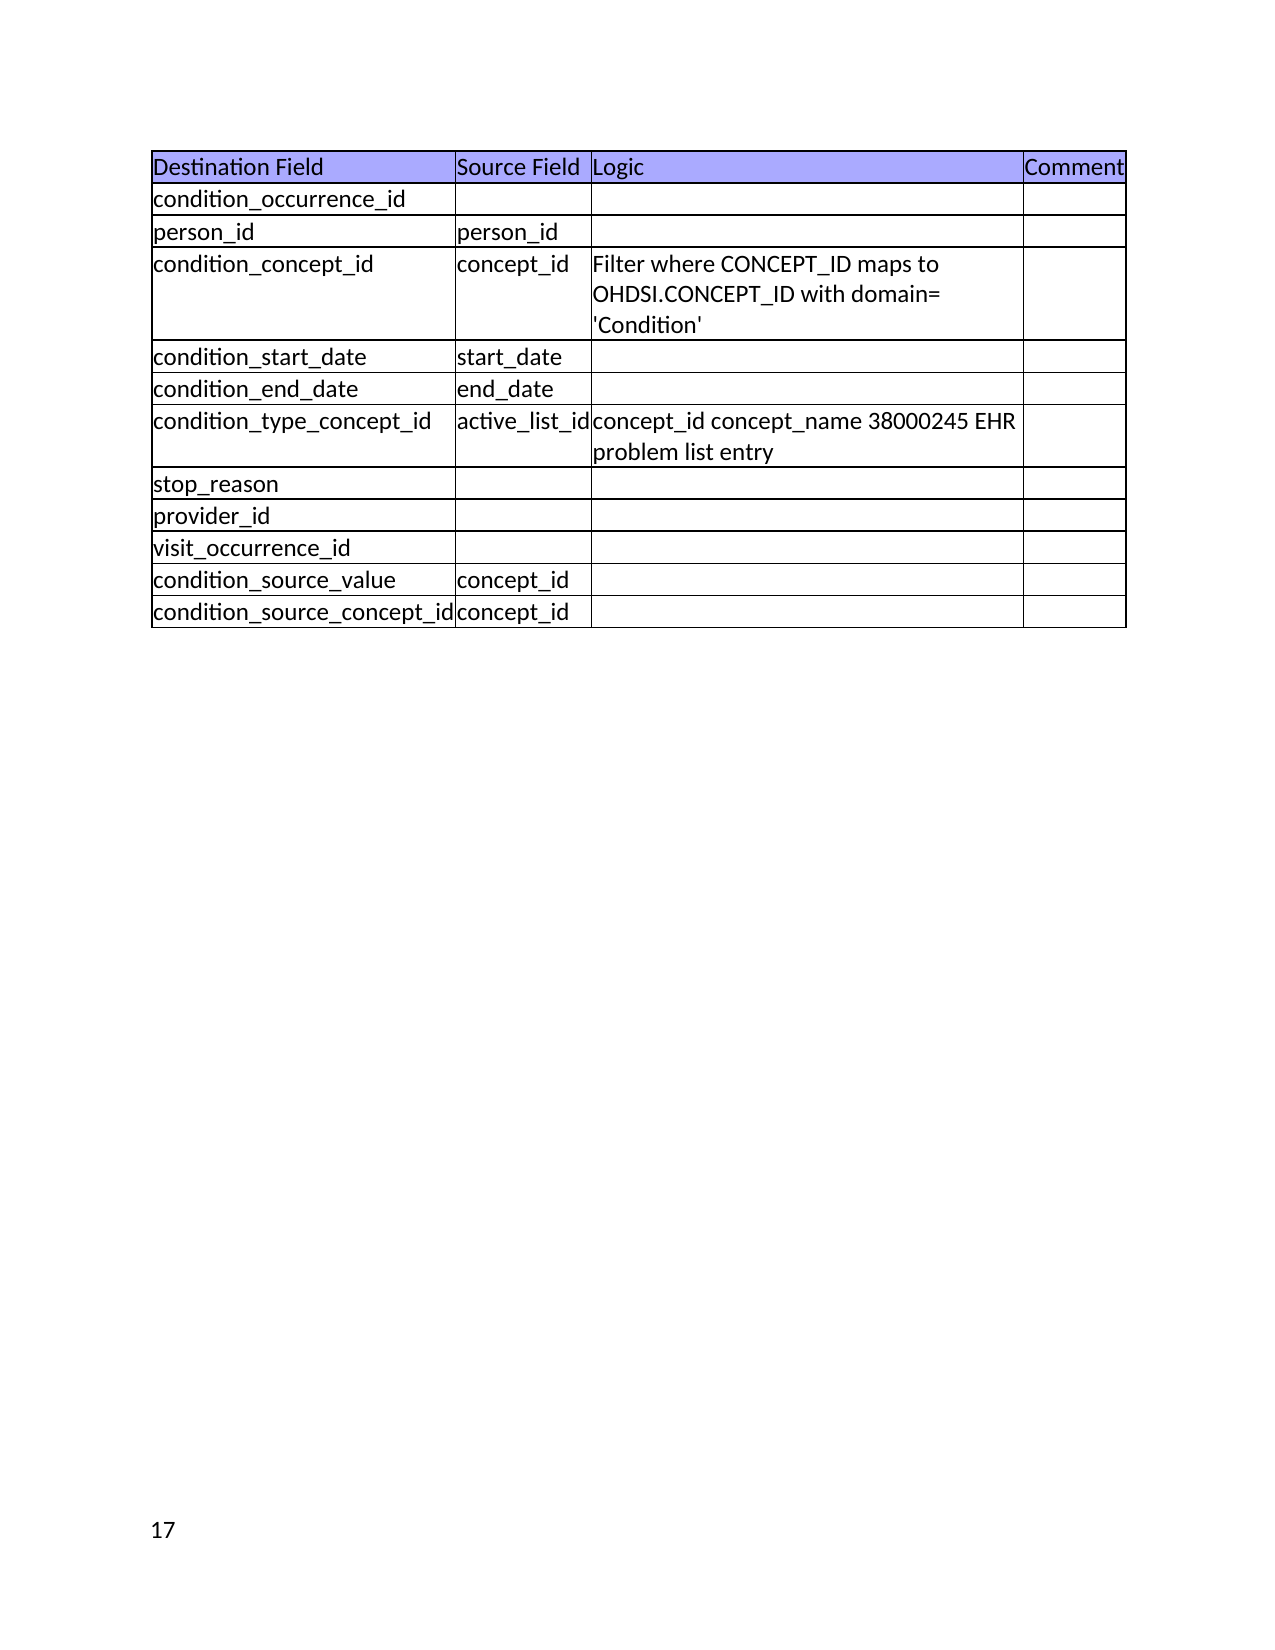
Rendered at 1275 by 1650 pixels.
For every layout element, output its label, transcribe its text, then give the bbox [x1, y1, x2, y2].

table_cell [1024, 248, 1125, 339]
table_cell active_list_id [456, 405, 591, 466]
table_header Source Field [456, 152, 591, 182]
table_cell condition_source_value [153, 564, 455, 594]
table_cell [592, 596, 1023, 627]
table_cell condition_start_date [153, 341, 455, 371]
table_cell concept_id [456, 596, 591, 627]
table_cell condition_source_concept_id [153, 596, 455, 627]
table_cell [1024, 341, 1125, 371]
table_cell condition_type_concept_id [153, 405, 455, 466]
table_cell [592, 532, 1023, 562]
table_cell stop_reason [153, 468, 455, 498]
table_cell [1024, 373, 1125, 403]
table_cell concept_id [456, 564, 591, 594]
table_cell [456, 532, 591, 562]
table_cell condition_occurrence_id [153, 184, 455, 214]
table_cell person_id [456, 216, 591, 246]
table_cell end_date [456, 373, 591, 403]
table_cell [1024, 405, 1125, 466]
table_cell [592, 216, 1023, 246]
table_cell [456, 184, 591, 214]
table_header Comment [1024, 152, 1125, 182]
table_cell [592, 184, 1023, 214]
table_cell [456, 500, 591, 530]
table_cell [456, 468, 591, 498]
table_cell [592, 373, 1023, 403]
table_cell [592, 500, 1023, 530]
table_cell [592, 468, 1023, 498]
table_cell condition_concept_id [153, 248, 455, 339]
table_header Destination Field [153, 152, 455, 182]
table_cell [592, 341, 1023, 371]
table_cell [592, 564, 1023, 594]
table_cell condition_end_date [153, 373, 455, 403]
table_cell [1024, 500, 1125, 530]
table_cell [1024, 216, 1125, 246]
table_cell [1024, 596, 1125, 627]
table_cell provider_id [153, 500, 455, 530]
table_cell Filter where CONCEPT_ID maps to OHDSI.CONCEPT_ID with domain= 'Condition' [592, 248, 1023, 339]
table_cell person_id [153, 216, 455, 246]
table_header Logic [592, 152, 1023, 182]
table_cell [1024, 184, 1125, 214]
table_cell [1024, 532, 1125, 562]
table_cell concept_id [456, 248, 591, 339]
table_cell visit_occurrence_id [153, 532, 455, 562]
table_cell concept_id concept_name 38000245 EHR problem list entry [592, 405, 1023, 466]
table_cell [1024, 468, 1125, 498]
table_cell [1024, 564, 1125, 594]
table_cell start_date [456, 341, 591, 371]
